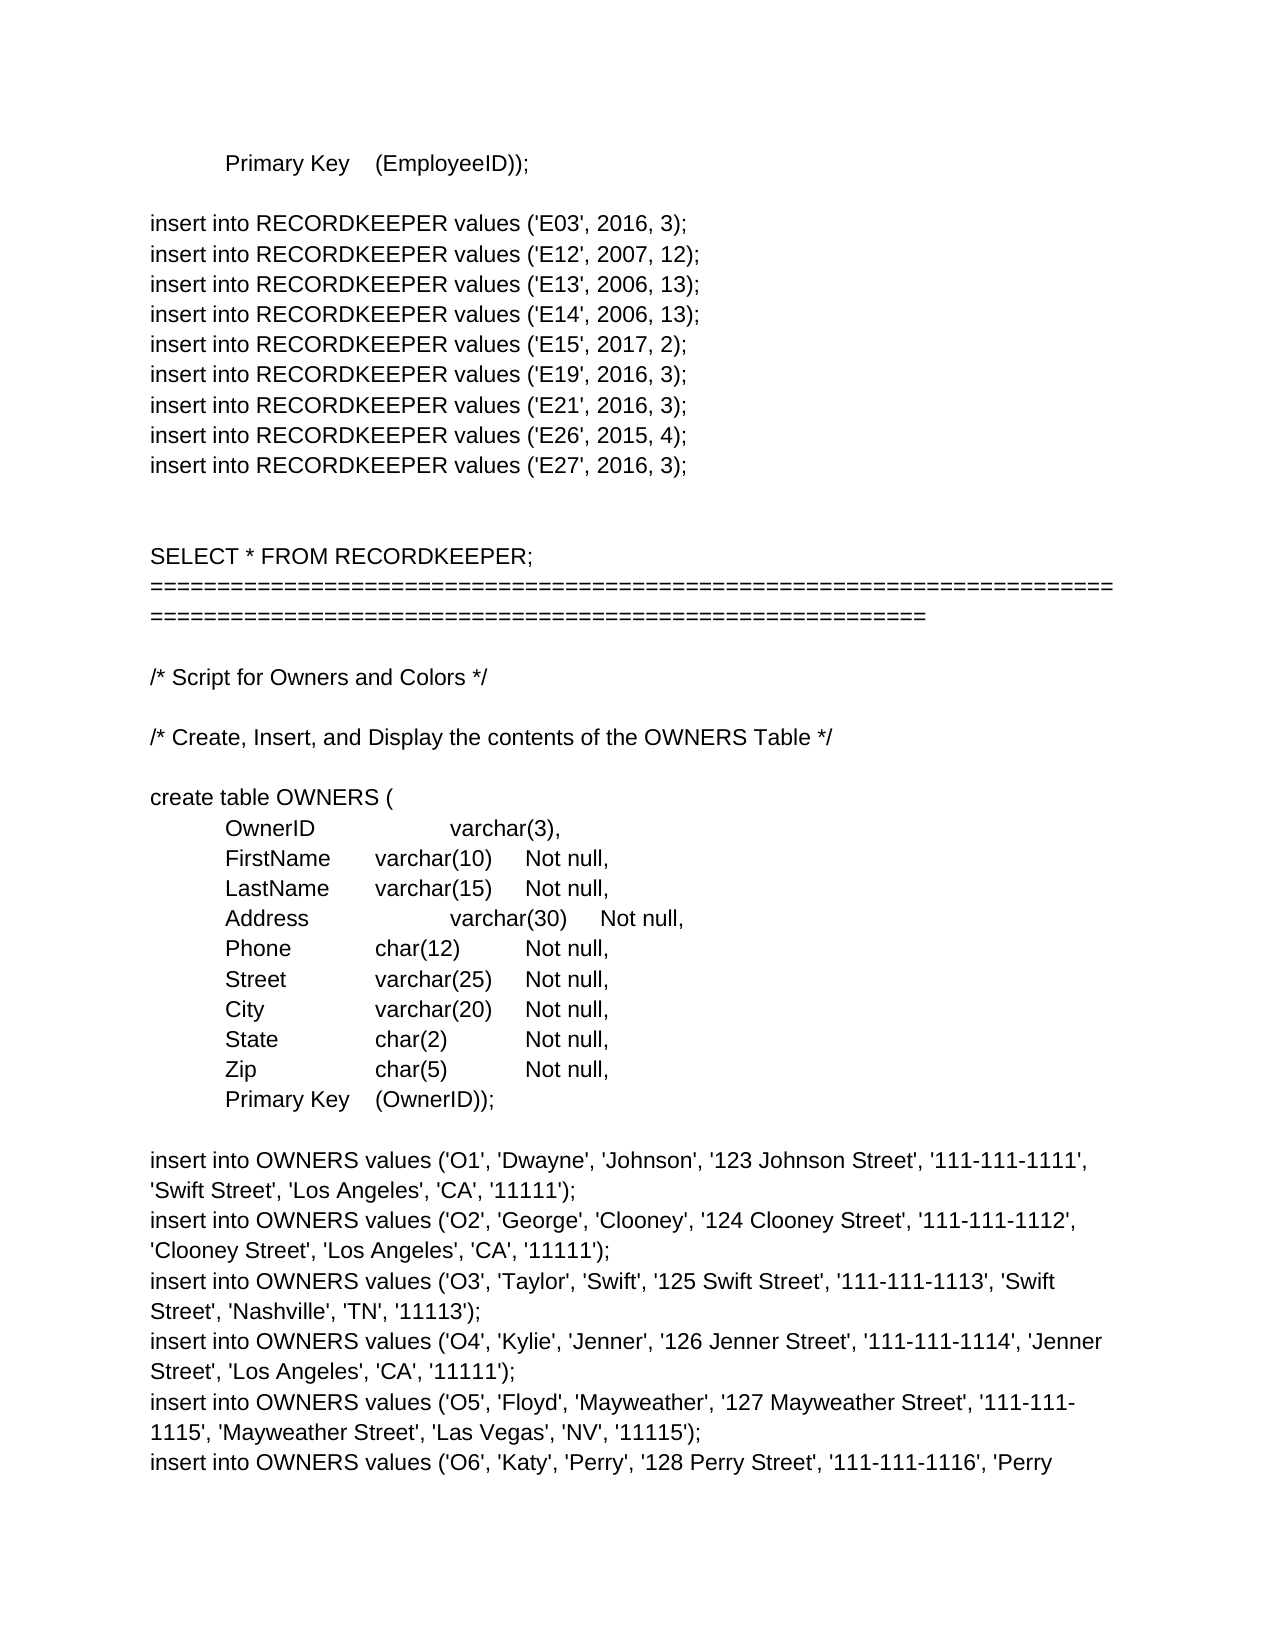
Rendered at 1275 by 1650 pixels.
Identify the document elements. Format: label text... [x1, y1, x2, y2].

text insert into OWNERS values ('O2', 'George', 'Clooney', '124 Clooney Street', '111-111-1112', 'Clooney Street', 'Los Angeles', 'CA', '11111'); [150, 1207, 1125, 1264]
text /* Script for Owners and Colors */ [150, 663, 1125, 690]
text State char(2) Not null, [150, 1026, 1125, 1052]
text insert into RECORDKEEPER values ('E26', 2015, 4); [150, 422, 1125, 448]
text insert into OWNERS values ('O5', 'Floyd', 'Mayweather', '127 Mayweather Street', '111-111-1115', 'Mayweather Street', 'Las Vegas', 'NV', '11115'); [150, 1388, 1125, 1445]
text Primary Key (OwnerID)); [150, 1086, 1125, 1113]
text insert into OWNERS values ('O4', 'Kylie', 'Jenner', '126 Jenner Street', '111-111-1114', 'Jenner Street', 'Los Angeles', 'CA', '11111'); [150, 1328, 1125, 1385]
text insert into RECORDKEEPER values ('E13', 2006, 13); [150, 271, 1125, 297]
text insert into RECORDKEEPER values ('E12', 2007, 12); [150, 241, 1125, 267]
text FirstName varchar(10) Not null, [150, 845, 1125, 871]
text SELECT * FROM RECORDKEEPER; [150, 543, 1125, 569]
text Primary Key (EmployeeID)); [150, 150, 1125, 176]
text Address varchar(30) Not null, [150, 905, 1125, 932]
text City varchar(20) Not null, [150, 996, 1125, 1022]
text insert into OWNERS values ('O1', 'Dwayne', 'Johnson', '123 Johnson Street', '111-111-1111', 'Swift Street', 'Los Angeles', 'CA', '11111'); [150, 1147, 1125, 1203]
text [150, 1449, 1125, 1475]
text insert into RECORDKEEPER values ('E15', 2017, 2); [150, 331, 1125, 358]
text OwnerID varchar(3), [150, 814, 1125, 841]
text LastName varchar(15) Not null, [150, 875, 1125, 901]
text insert into RECORDKEEPER values ('E03', 2016, 3); [150, 210, 1125, 237]
text /* Create, Insert, and Display the contents of the OWNERS Table */ [150, 724, 1125, 750]
text insert into RECORDKEEPER values ('E21', 2016, 3); [150, 392, 1125, 418]
text insert into OWNERS values ('O3', 'Taylor', 'Swift', '125 Swift Street', '111-111-1113', 'Swift Street', 'Nashville', 'TN', '11113'); [150, 1268, 1125, 1324]
text Zip char(5) Not null, [150, 1056, 1125, 1083]
text create table OWNERS ( [150, 784, 1125, 811]
text Phone char(12) Not null, [150, 935, 1125, 962]
text insert into RECORDKEEPER values ('E14', 2006, 13); [150, 301, 1125, 327]
text insert into RECORDKEEPER values ('E27', 2016, 3); [150, 452, 1125, 478]
text insert into RECORDKEEPER values ('E19', 2016, 3); [150, 361, 1125, 388]
text ================================================================================================================================== [150, 573, 1125, 629]
text Street varchar(25) Not null, [150, 966, 1125, 992]
